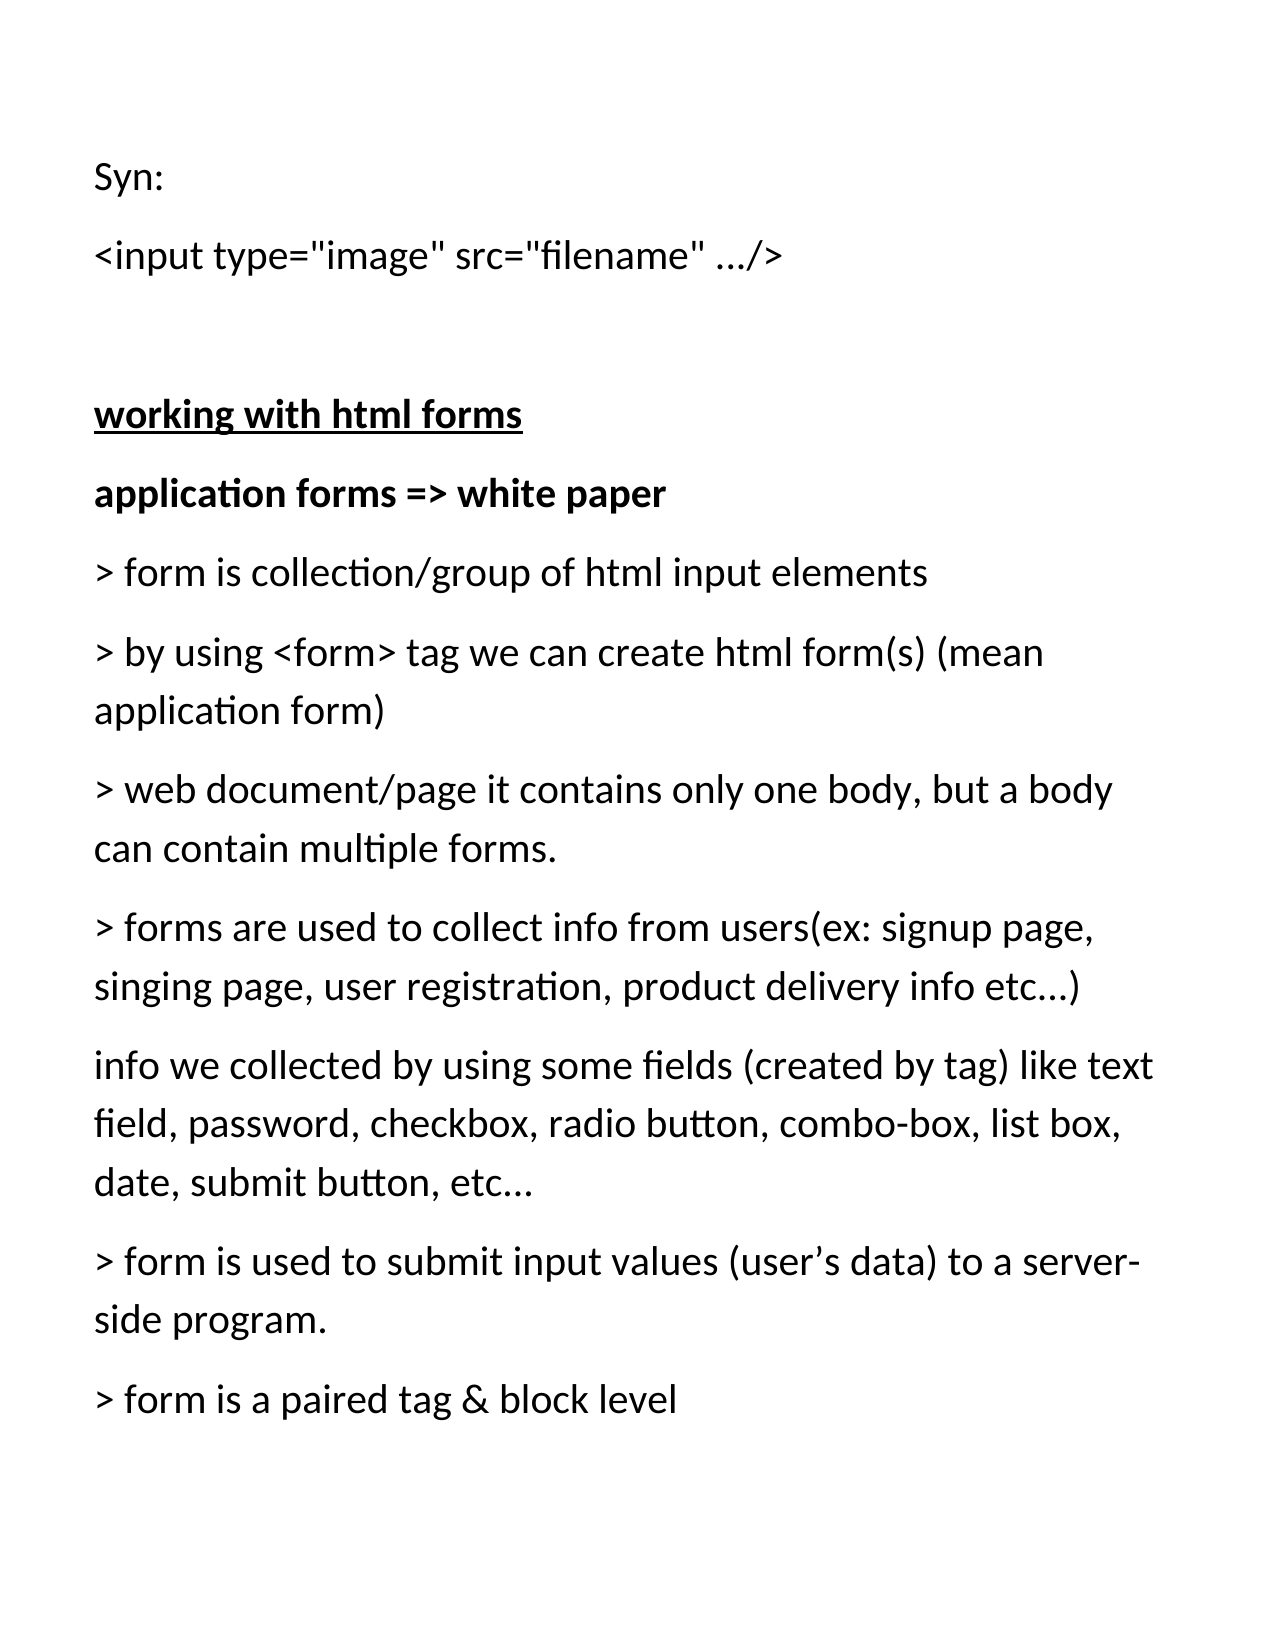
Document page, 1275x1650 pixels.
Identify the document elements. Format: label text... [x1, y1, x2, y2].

text > by using <form> tag we can create html form(s) (mean application form) [94, 626, 1181, 735]
text > forms are used to collect info from users(ex: signup page, singing page, user registration, product delivery info etc...) [94, 901, 1181, 1010]
text info we collected by using some fields (created by tag) like text field, password, checkbox, radio button, combo-box, list box, date, submit button, etc... [94, 1039, 1181, 1206]
text working with html forms [94, 388, 1181, 439]
text Syn: [94, 150, 1181, 201]
text > form is collection/group of html input elements [94, 546, 1181, 597]
text > form is a paired tag & block level [94, 1373, 1181, 1423]
text > form is used to submit input values (user’s data) to a server-side program. [94, 1235, 1181, 1344]
text <input type="image" src="filename" .../> [94, 229, 1181, 280]
text > web document/page it contains only one body, but a body can contain multiple forms. [94, 763, 1181, 873]
text application forms => white paper [94, 467, 1181, 518]
